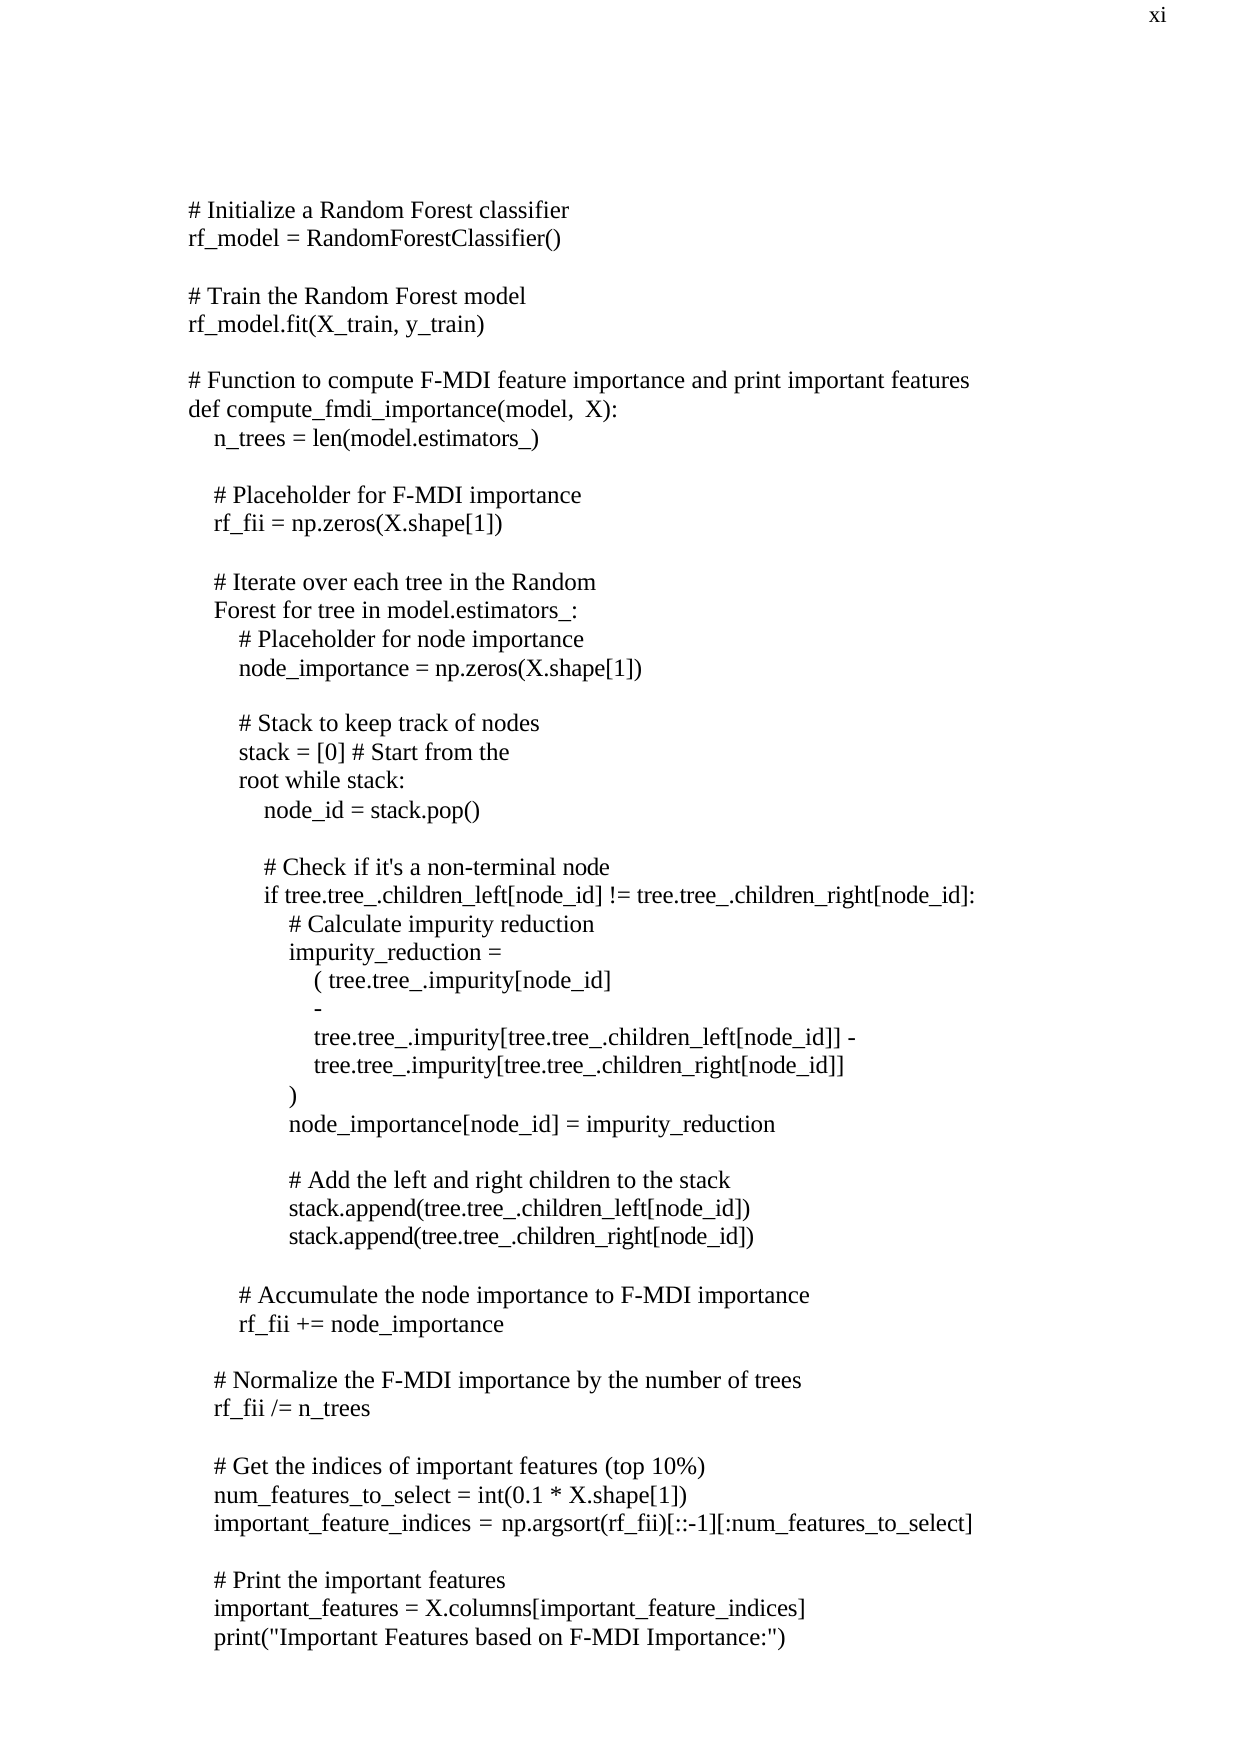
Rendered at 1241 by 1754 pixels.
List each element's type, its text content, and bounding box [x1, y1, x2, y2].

text # Train the Random Forest model rf_model.fit(X_train, y_train) [188, 281, 554, 338]
text n_trees = len(model.estimators_) [213, 423, 1166, 452]
text # Accumulate the node importance to F-MDI importance rf_fii += node_importance [238, 1280, 816, 1338]
text important_feature_indices = np.argsort(rf_fii)[::-1][:num_features_to_select] [213, 1509, 1166, 1537]
text # Placeholder for node importance node_importance = np.zeros(X.shape[1]) [238, 624, 743, 682]
text # Initialize a Random Forest classifier rf_model = RandomForestClassifier() [188, 196, 612, 251]
text important_features = X.columns[important_feature_indices] print("Important Features based on F-MDI Importance:") [213, 1594, 816, 1651]
text if tree.tree_.children_left[node_id] != tree.tree_.children_right[node_id]: # Calculate impurity reduction [263, 881, 985, 937]
text # Placeholder for F-MDI importance rf_fii = np.zeros(X.shape[1]) [213, 481, 612, 537]
text # Iterate over each tree in the Random Forest for tree in model.estimators_: [213, 567, 663, 624]
text impurity_reduction = ( tree.tree_.impurity[node_id] - [288, 937, 612, 1022]
text # Print the important features [213, 1565, 1166, 1594]
text # Add the left and right children to the stack stack.append(tree.tree_.children_left[node_id]) stack.append(tree.tree_.children_right[node_id]) [288, 1166, 775, 1250]
text tree.tree_.impurity[tree.tree_.children_left[node_id]] - tree.tree_.impurity[tree.tree_.children_right[node_id]] [314, 1023, 1166, 1079]
text node_id = stack.pop() [263, 795, 1166, 823]
text # Normalize the F-MDI importance by the number of trees rf_fii /= n_trees [213, 1366, 816, 1421]
text # Stack to keep track of nodes stack = [0] # Start from the root while stack: [238, 709, 554, 794]
text ) [288, 1080, 1166, 1109]
text # Function to compute F-MDI feature importance and print important features def compute_fmdi_importance(model, X): [188, 366, 975, 422]
text # Check if it's a non-terminal node [263, 852, 1166, 881]
text node_importance[node_id] = impurity_reduction [288, 1109, 1166, 1138]
text # Get the indices of important features (top 10%) num_features_to_select = int(0.1 * X.shape[1]) [213, 1451, 743, 1509]
